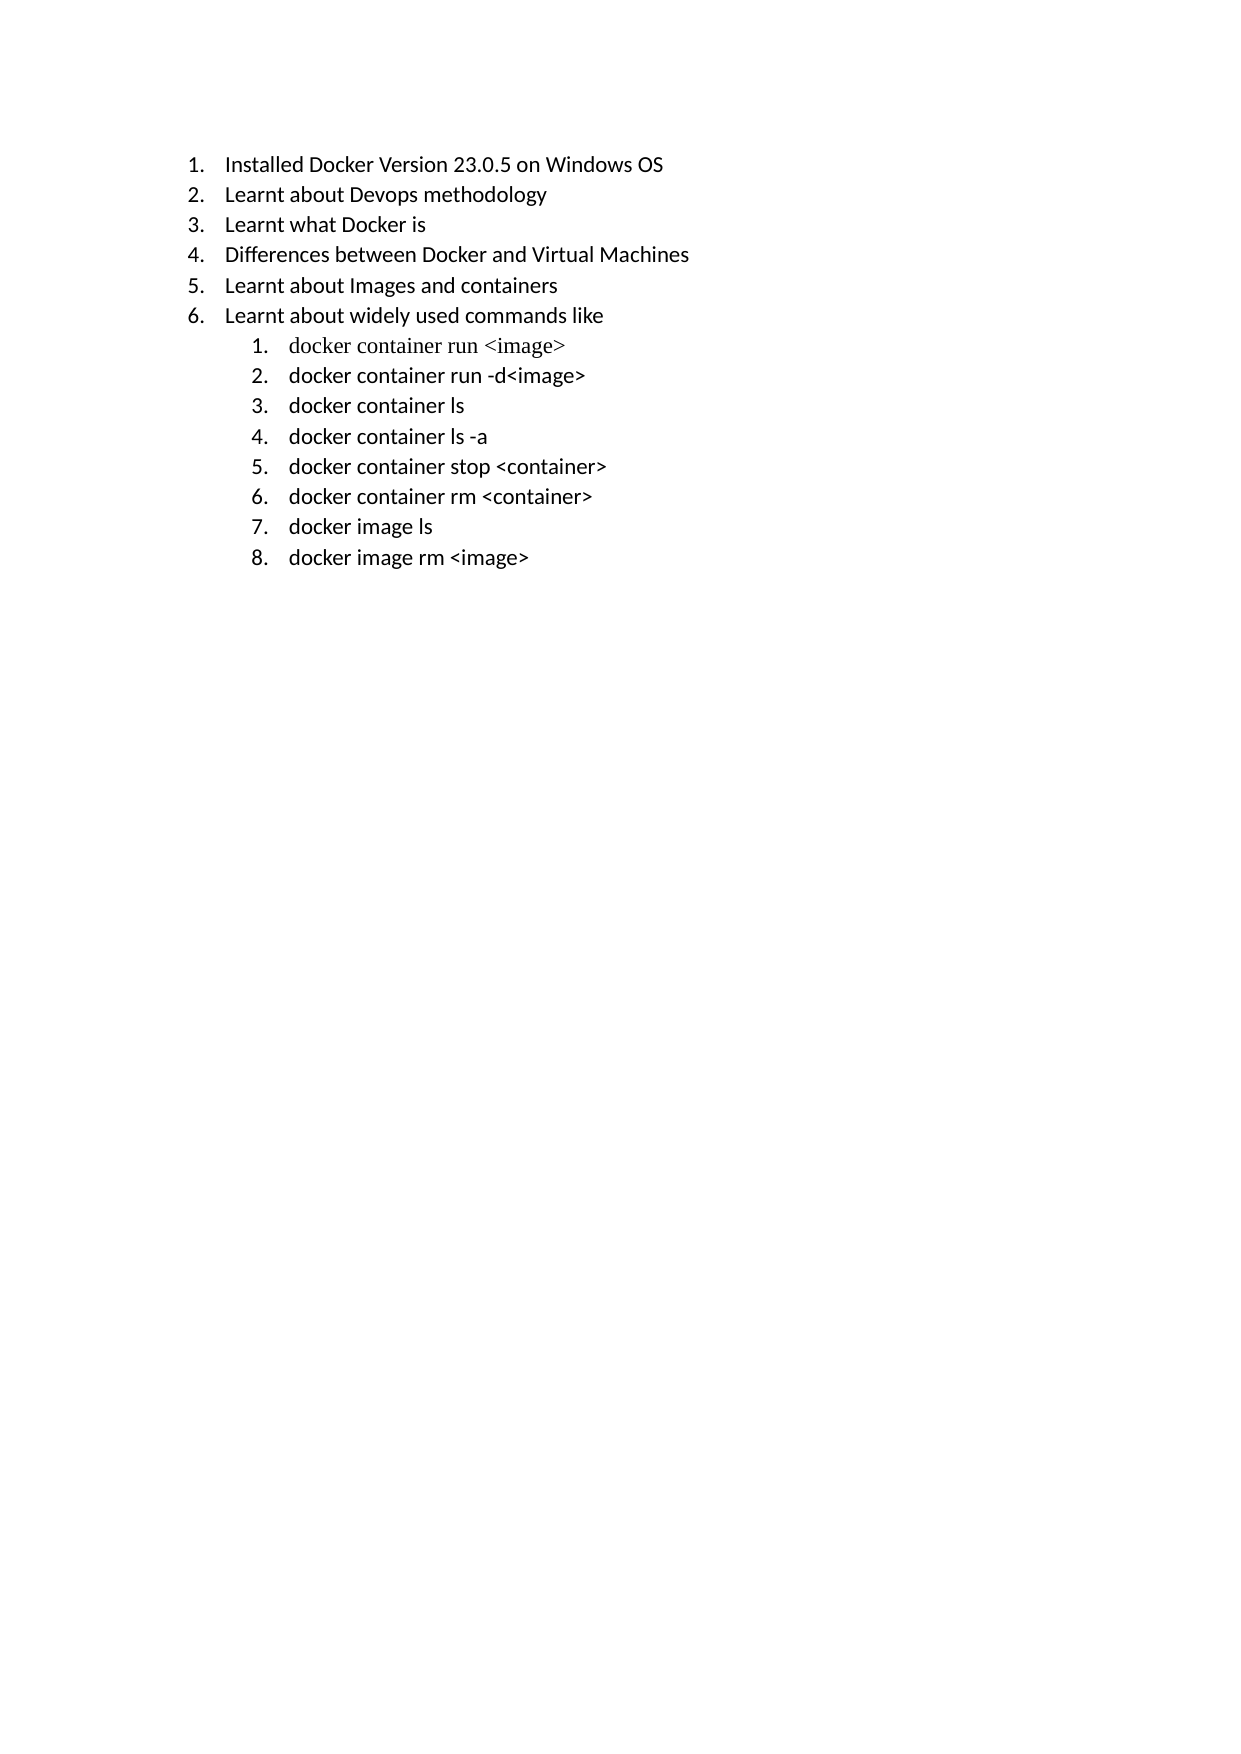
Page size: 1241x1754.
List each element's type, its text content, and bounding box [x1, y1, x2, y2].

list docker image rm <image> [251, 543, 1090, 571]
list Installed Docker Version 23.0.5 on Windows OS [187, 150, 1090, 178]
list Learnt about Devops methodology [187, 180, 1090, 208]
list Learnt what Docker is [187, 210, 1090, 238]
list docker image ls [251, 512, 1090, 541]
list docker container ls [251, 392, 1090, 420]
list Learnt about Images and containers [187, 271, 1090, 299]
list docker container run -d<image> [251, 361, 1090, 389]
list Differences between Docker and Virtual Machines [187, 241, 1090, 269]
list docker container stop <container> [251, 452, 1090, 480]
list docker container ls -a [251, 422, 1090, 450]
list Learnt about widely used commands like [187, 301, 1090, 329]
list docker container rm <container> [251, 482, 1090, 510]
list docker container run <image> [251, 331, 1090, 359]
